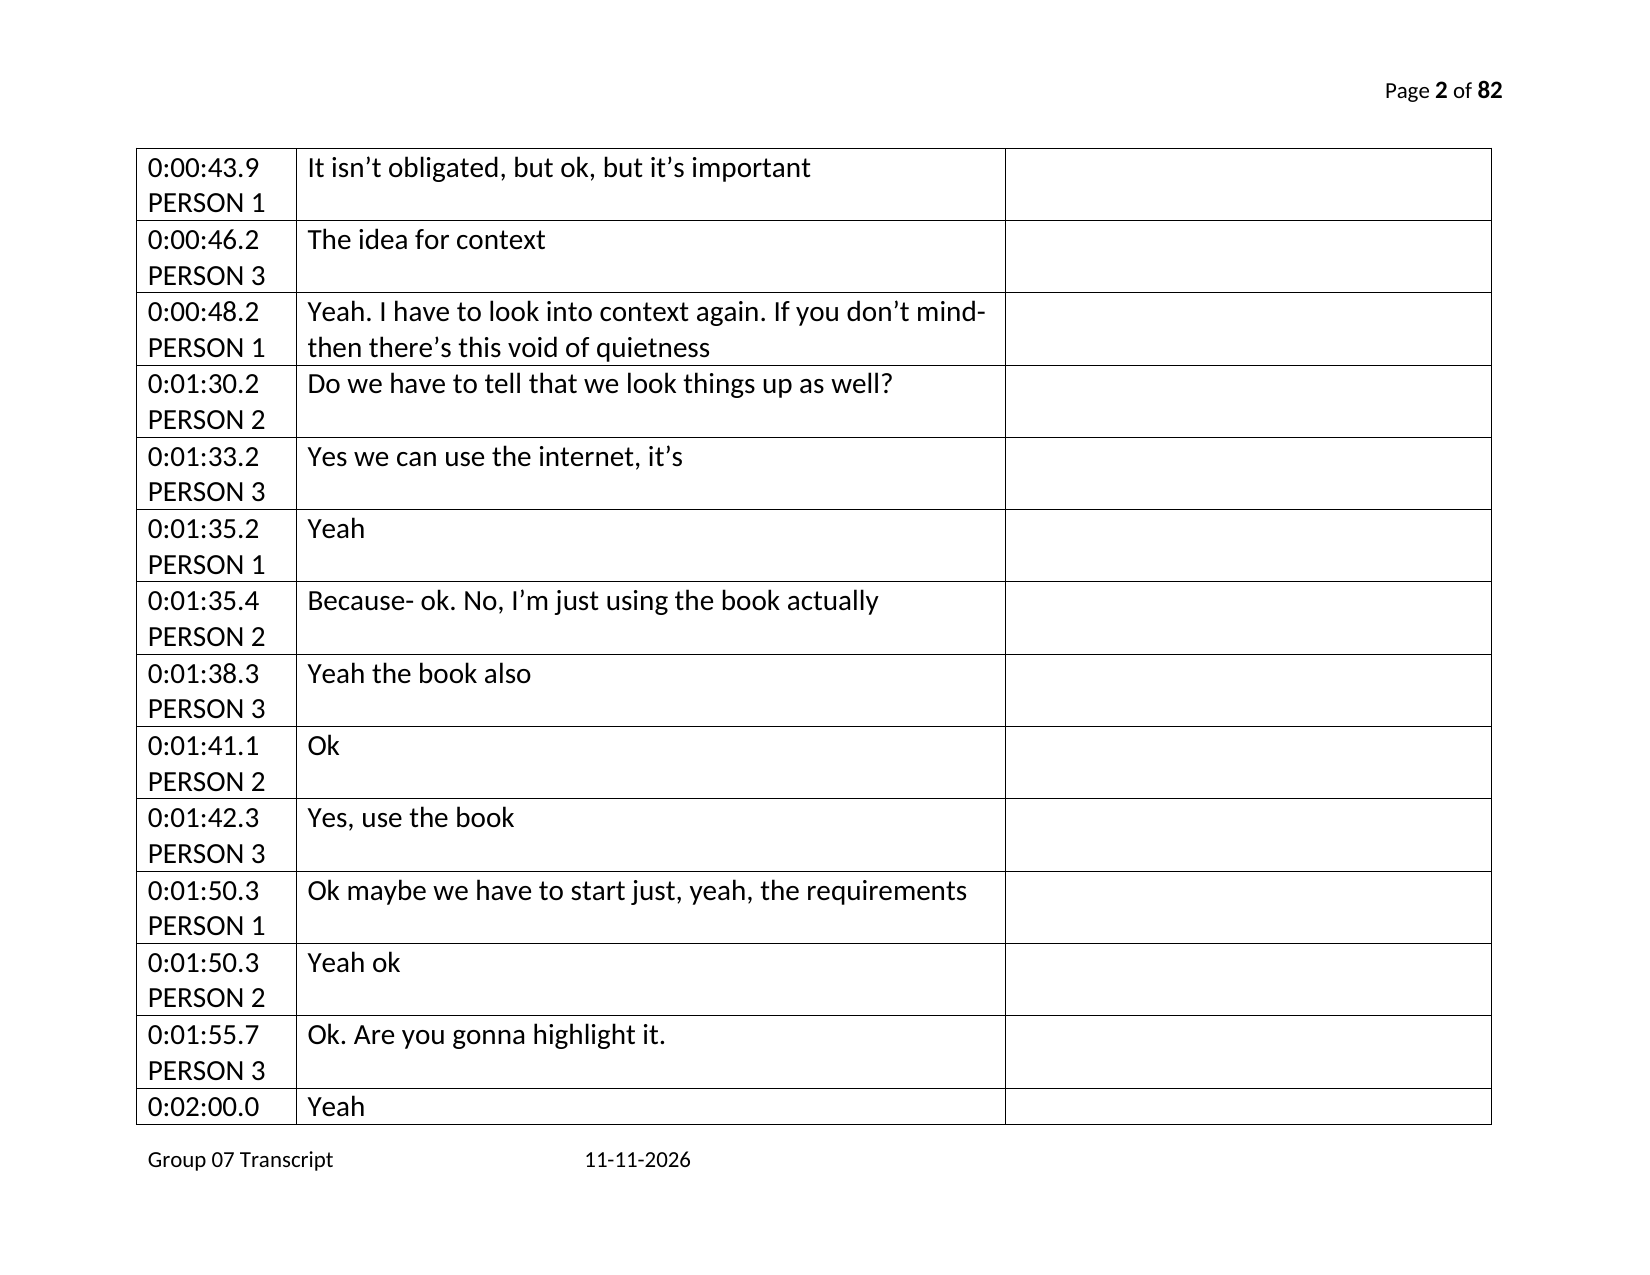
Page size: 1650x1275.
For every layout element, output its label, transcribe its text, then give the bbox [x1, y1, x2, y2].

table_cell It isn’t obligated, but ok, but it’s important [297, 149, 1005, 220]
table_cell [1006, 1016, 1491, 1087]
table_cell Yeah [297, 1089, 1005, 1124]
table_cell 0:01:35.4 PERSON 2 [137, 582, 296, 654]
table_cell 0:01:35.2 PERSON 1 [137, 510, 296, 581]
table_cell [1006, 655, 1491, 726]
table_cell [1006, 366, 1491, 437]
table_cell 0:01:30.2 PERSON 2 [137, 366, 296, 437]
table_cell 0:01:38.3 PERSON 3 [137, 655, 296, 726]
table_cell [1006, 438, 1491, 509]
table_cell Ok. Are you gonna highlight it. [297, 1016, 1005, 1087]
table_cell [1006, 872, 1491, 943]
table_cell Yeah ok [297, 944, 1005, 1015]
table_cell [1006, 221, 1491, 292]
table_cell Yes we can use the internet, it’s [297, 438, 1005, 509]
table_cell 0:02:00.0 PERSON 2 [137, 1089, 296, 1124]
table_cell 0:00:46.2 PERSON 3 [137, 221, 296, 292]
table_cell 0:00:48.2 PERSON 1 [137, 293, 296, 364]
table_cell Ok maybe we have to start just, yeah, the requirements [297, 872, 1005, 943]
table_cell [1006, 582, 1491, 654]
table_cell Yeah [297, 510, 1005, 581]
table_cell The idea for context [297, 221, 1005, 292]
table_cell [1006, 510, 1491, 581]
table_cell [1006, 1089, 1491, 1124]
table_cell 0:01:41.1 PERSON 2 [137, 727, 296, 798]
table_cell [1006, 293, 1491, 364]
table_cell 0:01:55.7 PERSON 3 [137, 1016, 296, 1087]
table_cell 0:01:33.2 PERSON 3 [137, 438, 296, 509]
table_cell [1006, 727, 1491, 798]
table_cell 0:01:42.3 PERSON 3 [137, 799, 296, 871]
table_cell 0:00:43.9 PERSON 1 [137, 149, 296, 220]
table_cell [1006, 799, 1491, 871]
table_cell Ok [297, 727, 1005, 798]
table_cell Yes, use the book [297, 799, 1005, 871]
table_cell Yeah. I have to look into context again. If you don’t mind- then there’s this void of quietness [297, 293, 1005, 364]
table_cell Because- ok. No, I’m just using the book actually [297, 582, 1005, 654]
table_cell [1006, 944, 1491, 1015]
table_cell 0:01:50.3 PERSON 2 [137, 944, 296, 1015]
table_cell Do we have to tell that we look things up as well? [297, 366, 1005, 437]
table_cell Yeah the book also [297, 655, 1005, 726]
table_cell 0:01:50.3 PERSON 1 [137, 872, 296, 943]
table_cell [1006, 149, 1491, 220]
